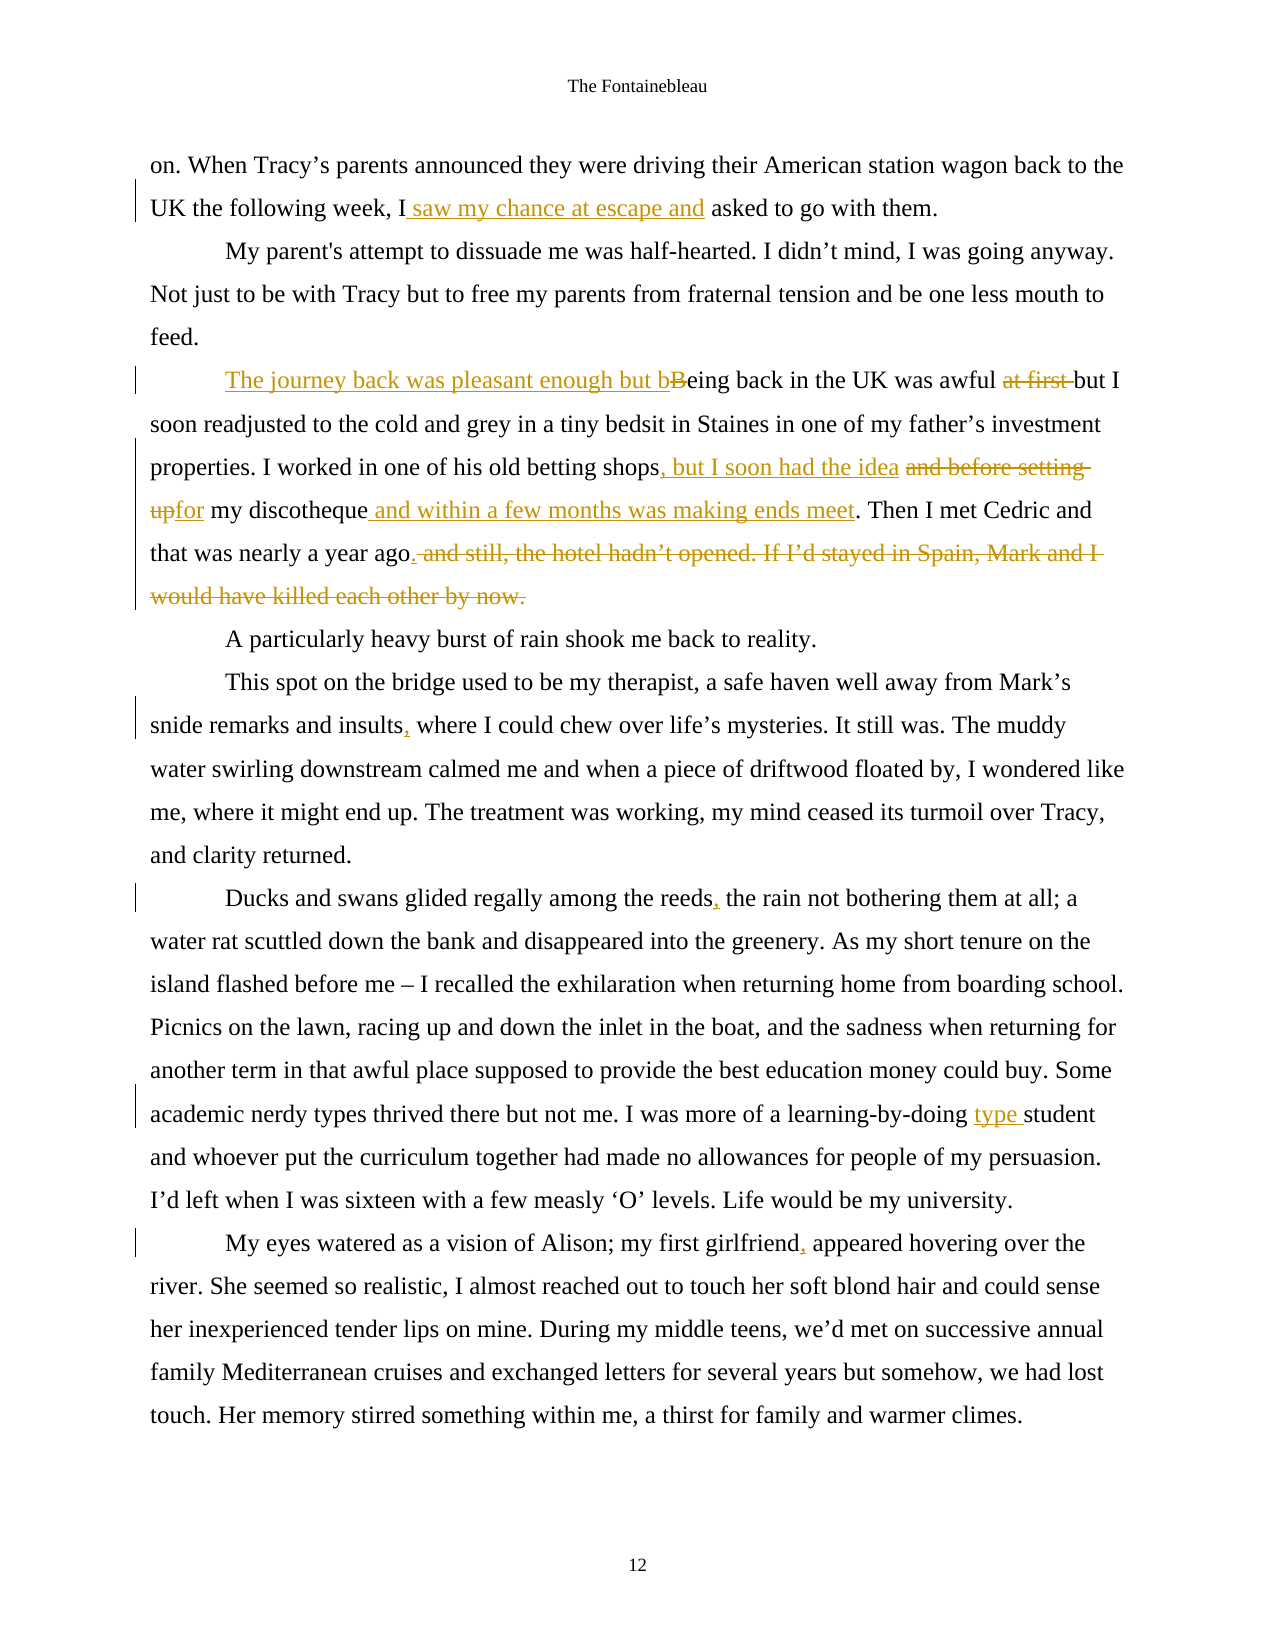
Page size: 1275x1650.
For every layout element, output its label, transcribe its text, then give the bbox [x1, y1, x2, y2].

text This spot on the bridge used to be my therapist, a safe haven well away from Mark’s snide remarks and insults where I could chew over life’s mysteries. It still was. The muddy water swirling downstream calmed me and when a piece of driftwood floated by, I wondered like me, where it might end up. The treatment was working, my mind ceased its turmoil over Tracy, and clarity returned. [150, 667, 1125, 869]
text My eyes watered as a vision of Alison; my first girlfriend appeared hovering over the river. She seemed so realistic, I almost reached out to touch her soft blond hair and could sense her inexperienced tender lips on mine. During my middle teens, we’d met on successive annual family Mediterranean cruises and exchanged letters for several years but somehow, we had lost touch. Her memory stirred something within me, a thirst for family and warmer climes. [150, 1228, 1125, 1429]
text A particularly heavy burst of rain shook me back to reality. [150, 624, 1125, 653]
text My parent's attempt to dissuade me was half-hearted. I didn’t mind, I was going anyway. Not just to be with Tracy but to free my parents from fraternal tension and be one less mouth to feed. [150, 236, 1125, 351]
text eing back in the UK was awful but I soon readjusted to the cold and grey in a tiny bedsit in Staines in one of my father’s investment properties. I worked in one of his old betting shops my discotheque. Then I met Cedric and that was nearly a year ago [150, 366, 1125, 610]
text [150, 150, 1125, 222]
text Ducks and swans glided regally among the reeds the rain not bothering them at all; a water rat scuttled down the bank and disappeared into the greenery. As my short tenure on the island flashed before me – I recalled the exhilaration when returning home from boarding school. Picnics on the lawn, racing up and down the inlet in the boat, and the sadness when returning for another term in that awful place supposed to provide the best education money could buy. Some academic nerdy types thrived there but not me. I was more of a learning-by-doing student and whoever put the curriculum together had made no allowances for people of my persuasion. I’d left when I was sixteen with a few measly ‘O’ levels. Life would be my university. [150, 883, 1125, 1214]
